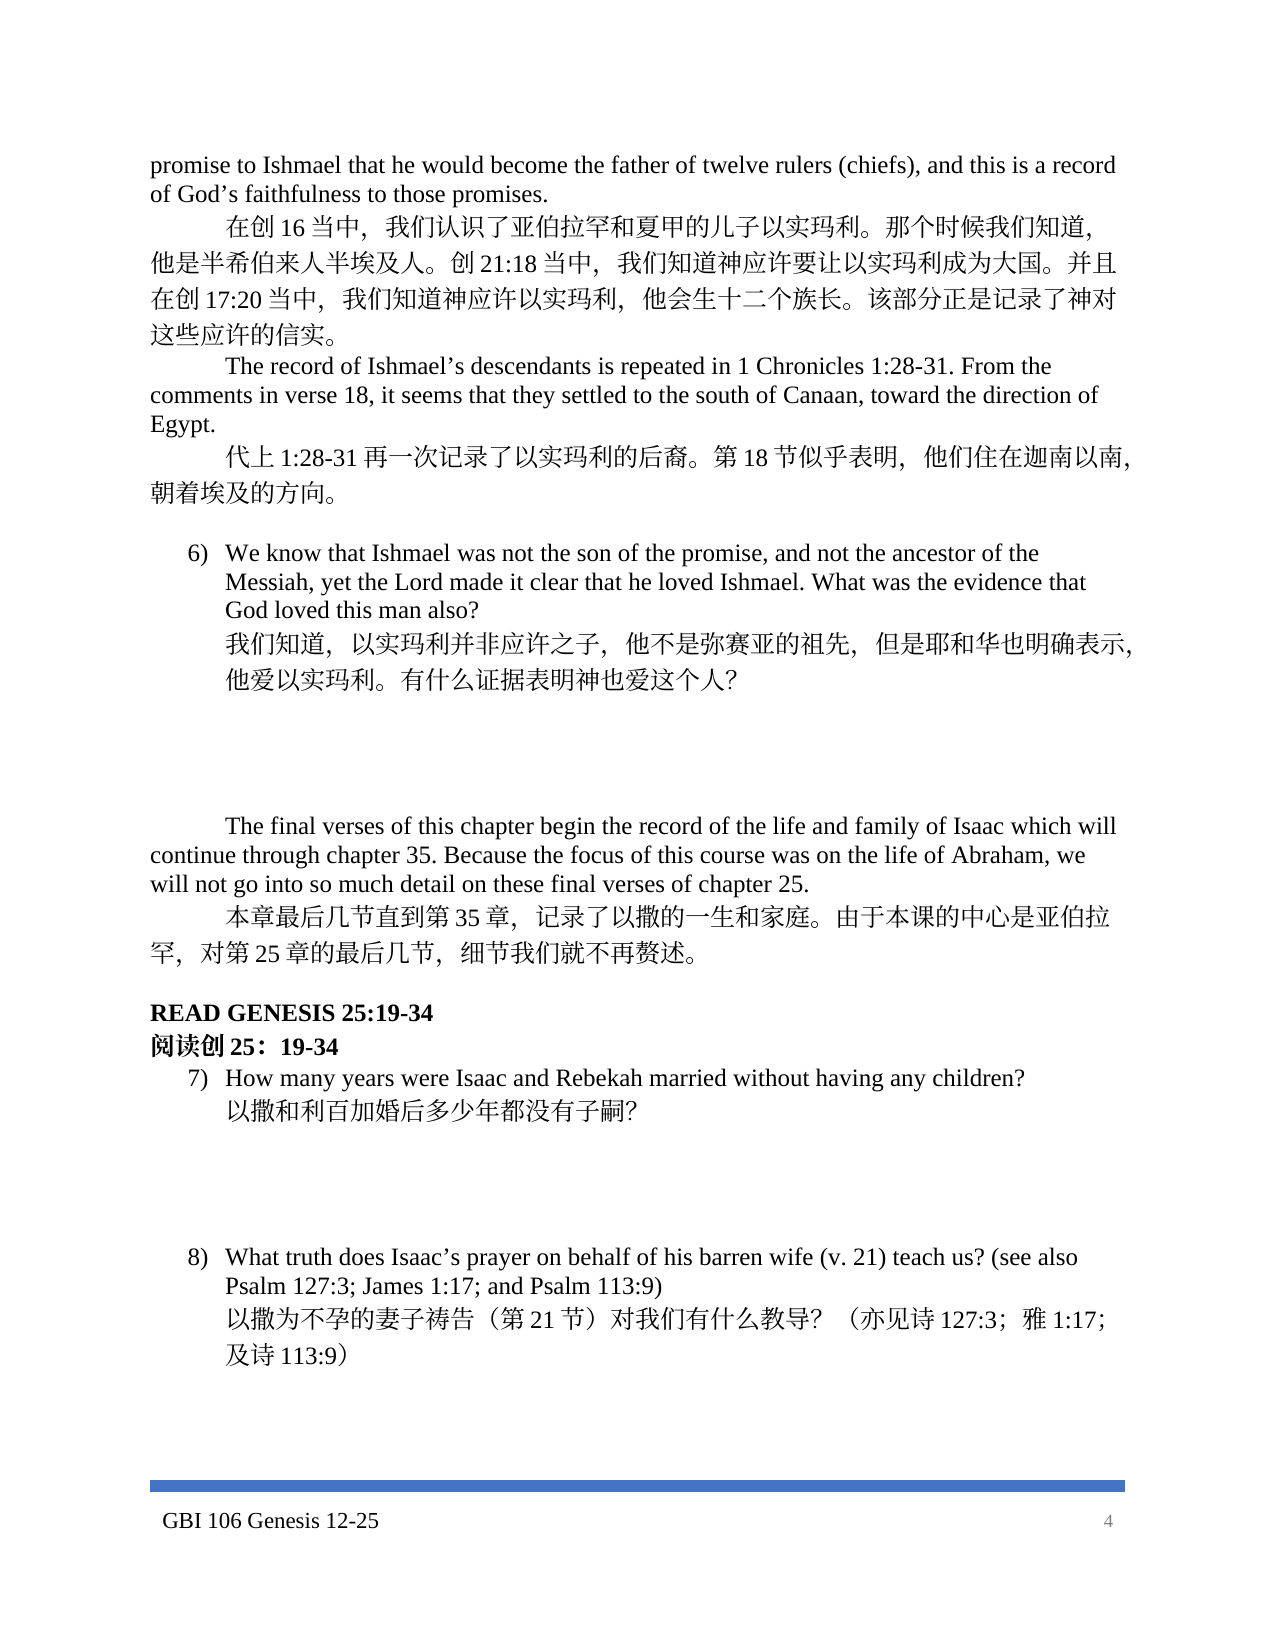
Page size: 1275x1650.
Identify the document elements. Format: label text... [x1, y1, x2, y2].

text The record of Ishmael’s descendants is repeated in 1 Chronicles 1:28-31. From the comments in verse 18, it seems that they settled to the south of Canaan, toward the direction of Egypt. [150, 351, 1125, 437]
text The final verses of this chapter begin the record of the life and family of Isaac which will continue through chapter 35. Because the focus of this course was on the life of Abraham, we will not go into so much detail on these final verses of chapter 25. [150, 811, 1125, 897]
list We know that Ishmael was not the son of the promise, and not the ancestor of the Messiah, yet the Lord made it clear that he loved Ishmael. What was the evidence that God loved this man also? [187, 538, 1125, 624]
list 我们知道，以实玛利并非应许之子，他不是弥赛亚的祖先，但是耶和华也明确表示，他爱以实玛利。有什么证据表明神也爱这个人？ [225, 624, 1125, 696]
list 以撒和利百加婚后多少年都没有子嗣？ [225, 1092, 1125, 1127]
text 在创16当中，我们认识了亚伯拉罕和夏甲的儿子以实玛利。那个时候我们知道，他是半希伯来人半埃及人。创21:18当中，我们知道神应许要让以实玛利成为大国。并且在创17:20当中，我们知道神应许以实玛利，他会生十二个族长。该部分正是记录了神对这些应许的信实。 [150, 207, 1125, 351]
text READ GENESIS 25:19-34 [150, 998, 1125, 1027]
text 阅读创25：19-34 [150, 1027, 1125, 1063]
list 以撒为不孕的妻子祷告（第21节）对我们有什么教导？（亦见诗127:3；雅1:17；及诗113:9） [225, 1300, 1125, 1372]
text 本章最后几节直到第35章，记录了以撒的一生和家庭。由于本课的中心是亚伯拉罕，对第25章的最后几节，细节我们就不再赘述。 [150, 897, 1125, 969]
list How many years were Isaac and Rebekah married without having any children? [187, 1063, 1125, 1092]
list What truth does Isaac’s prayer on behalf of his barren wife (v. 21) teach us? (see also Psalm 127:3; James 1:17; and Psalm 113:9) [187, 1242, 1125, 1300]
text 代上1:28-31再一次记录了以实玛利的后裔。第18节似乎表明，他们住在迦南以南，朝着埃及的方向。 [150, 437, 1125, 509]
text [150, 150, 1125, 207]
